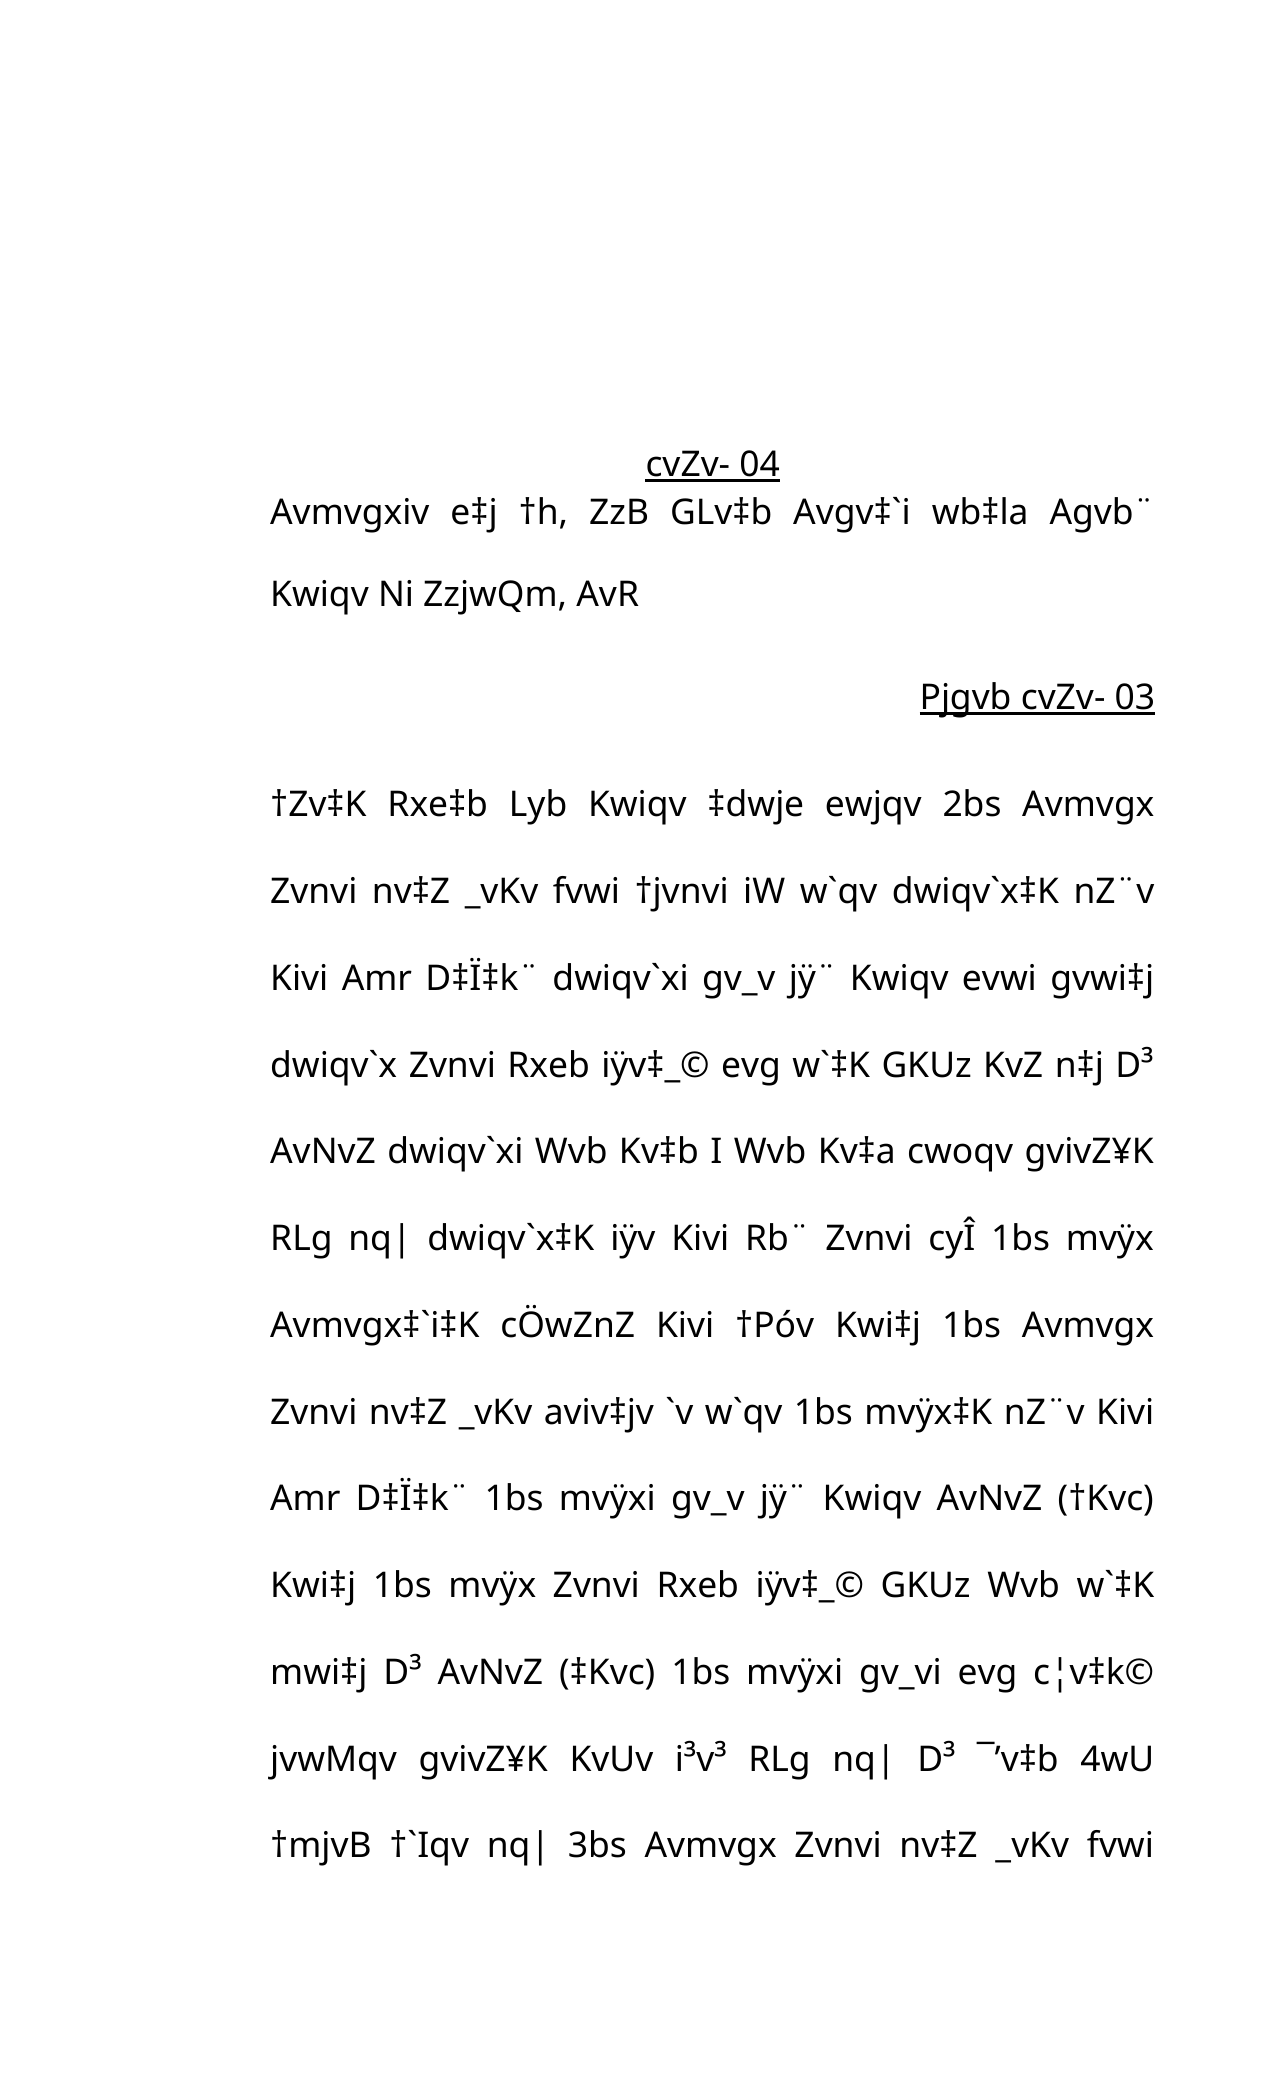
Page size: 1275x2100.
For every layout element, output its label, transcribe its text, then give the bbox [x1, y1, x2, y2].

text Pjgvb cvZv- 03 [270, 671, 1155, 719]
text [270, 779, 1155, 1868]
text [270, 486, 1155, 617]
